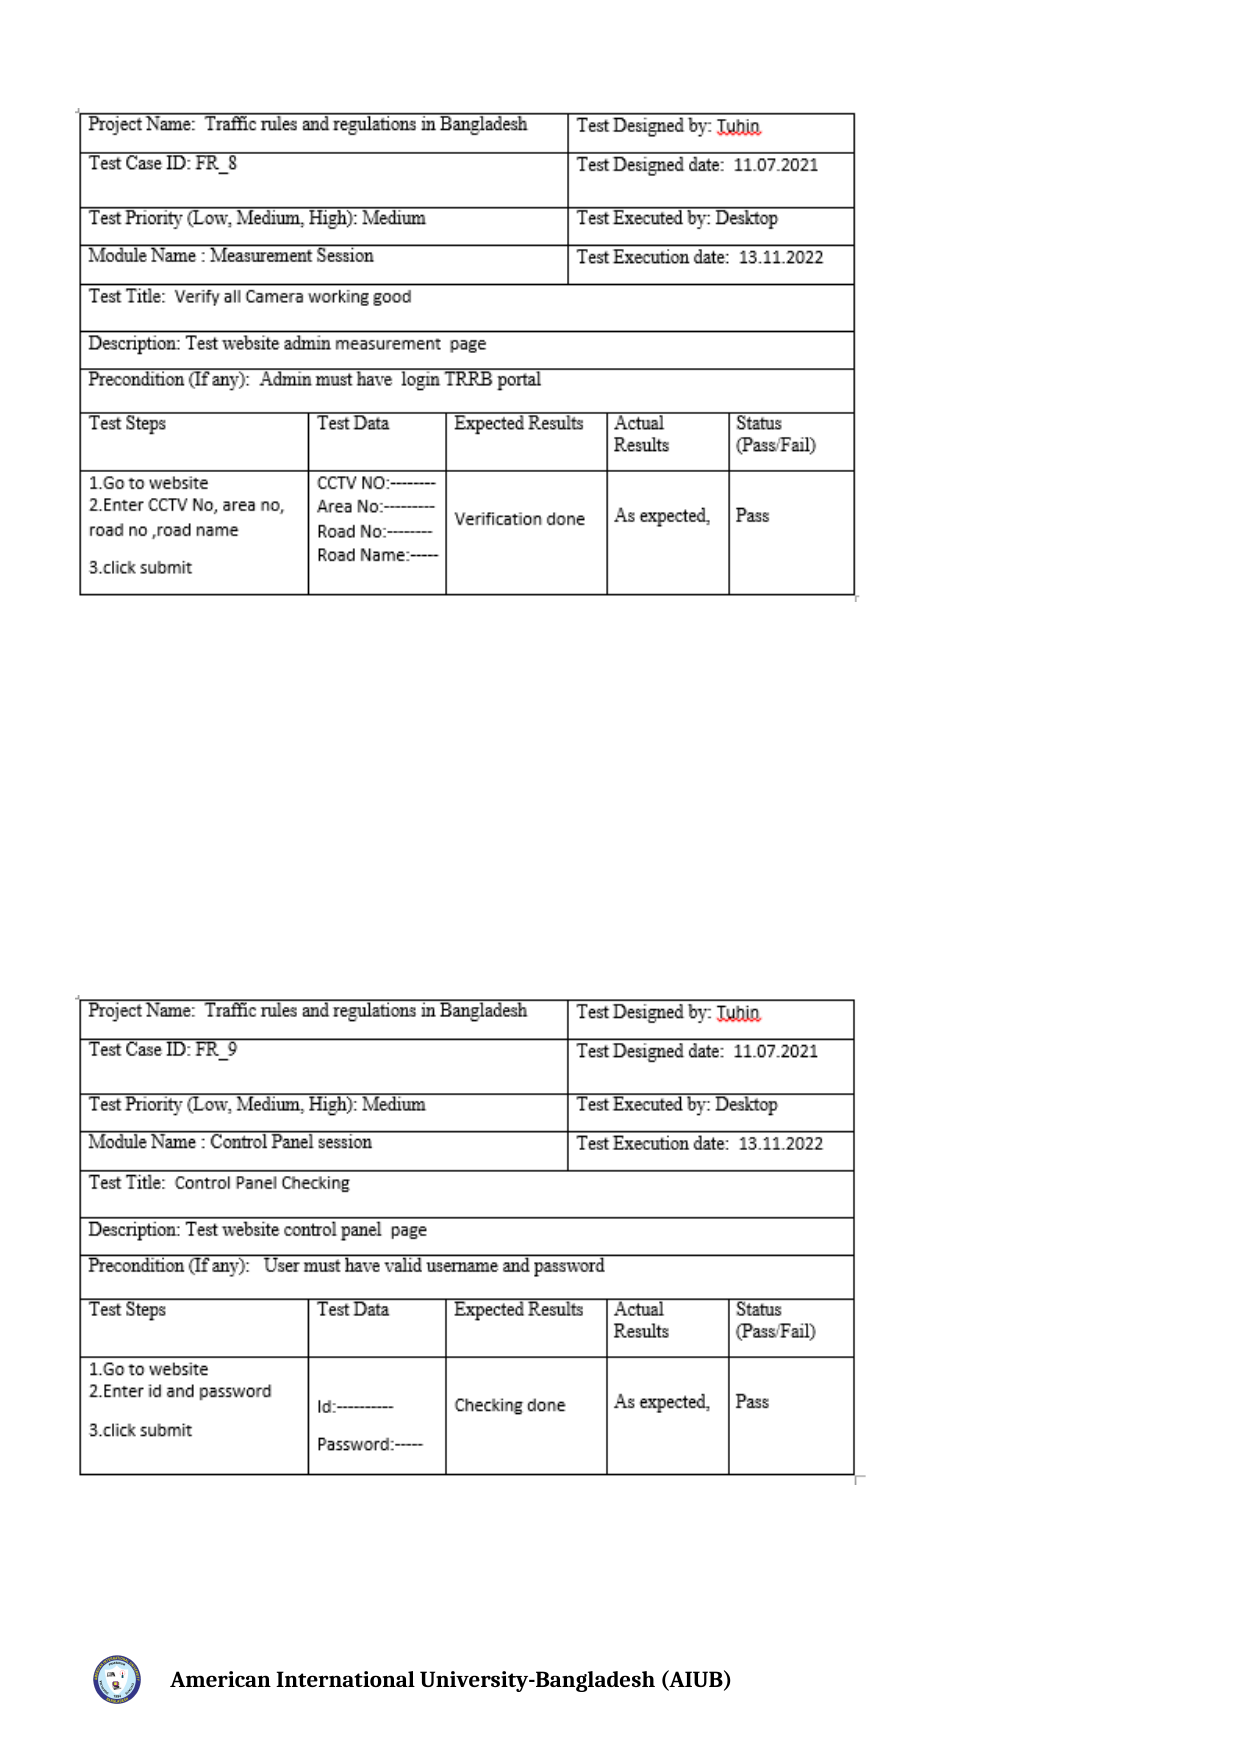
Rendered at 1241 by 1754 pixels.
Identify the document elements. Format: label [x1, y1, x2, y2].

picture [75, 108, 860, 602]
picture [92, 1654, 142, 1705]
picture [75, 995, 866, 1485]
